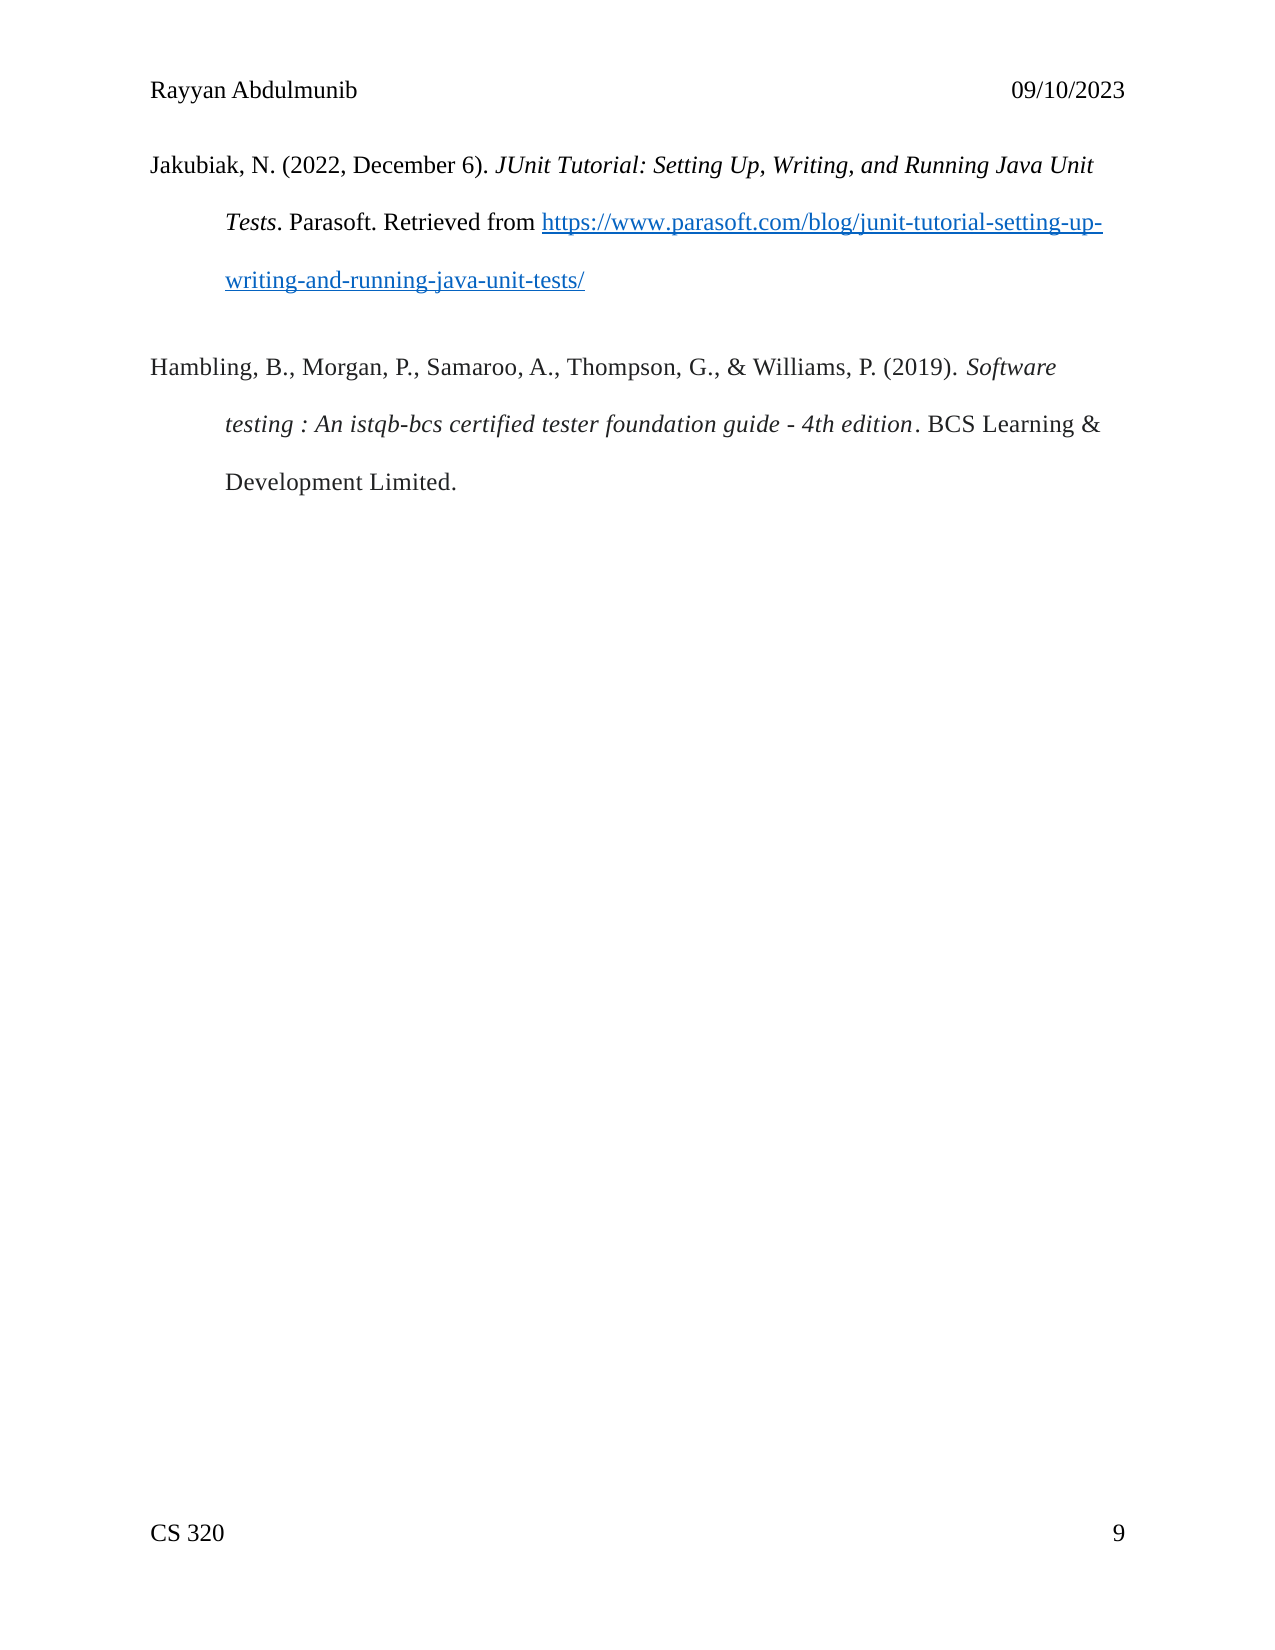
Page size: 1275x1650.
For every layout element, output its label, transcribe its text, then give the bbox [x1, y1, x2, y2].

text Hambling, B., Morgan, P., Samaroo, A., Thompson, G., & Williams, P. (2019). Software testing : An istqb-bcs certified tester foundation guide - 4th edition. BCS Learning & Development Limited. [150, 352, 1125, 495]
text Jakubiak, N. (2022, December 6). JUnit Tutorial: Setting Up, Writing, and Running Java Unit Tests. Parasoft. Retrieved from https://www.parasoft.com/blog/junit-tutorial-setting-up-writing-and-running-java-unit-tests/ [150, 150, 1125, 294]
